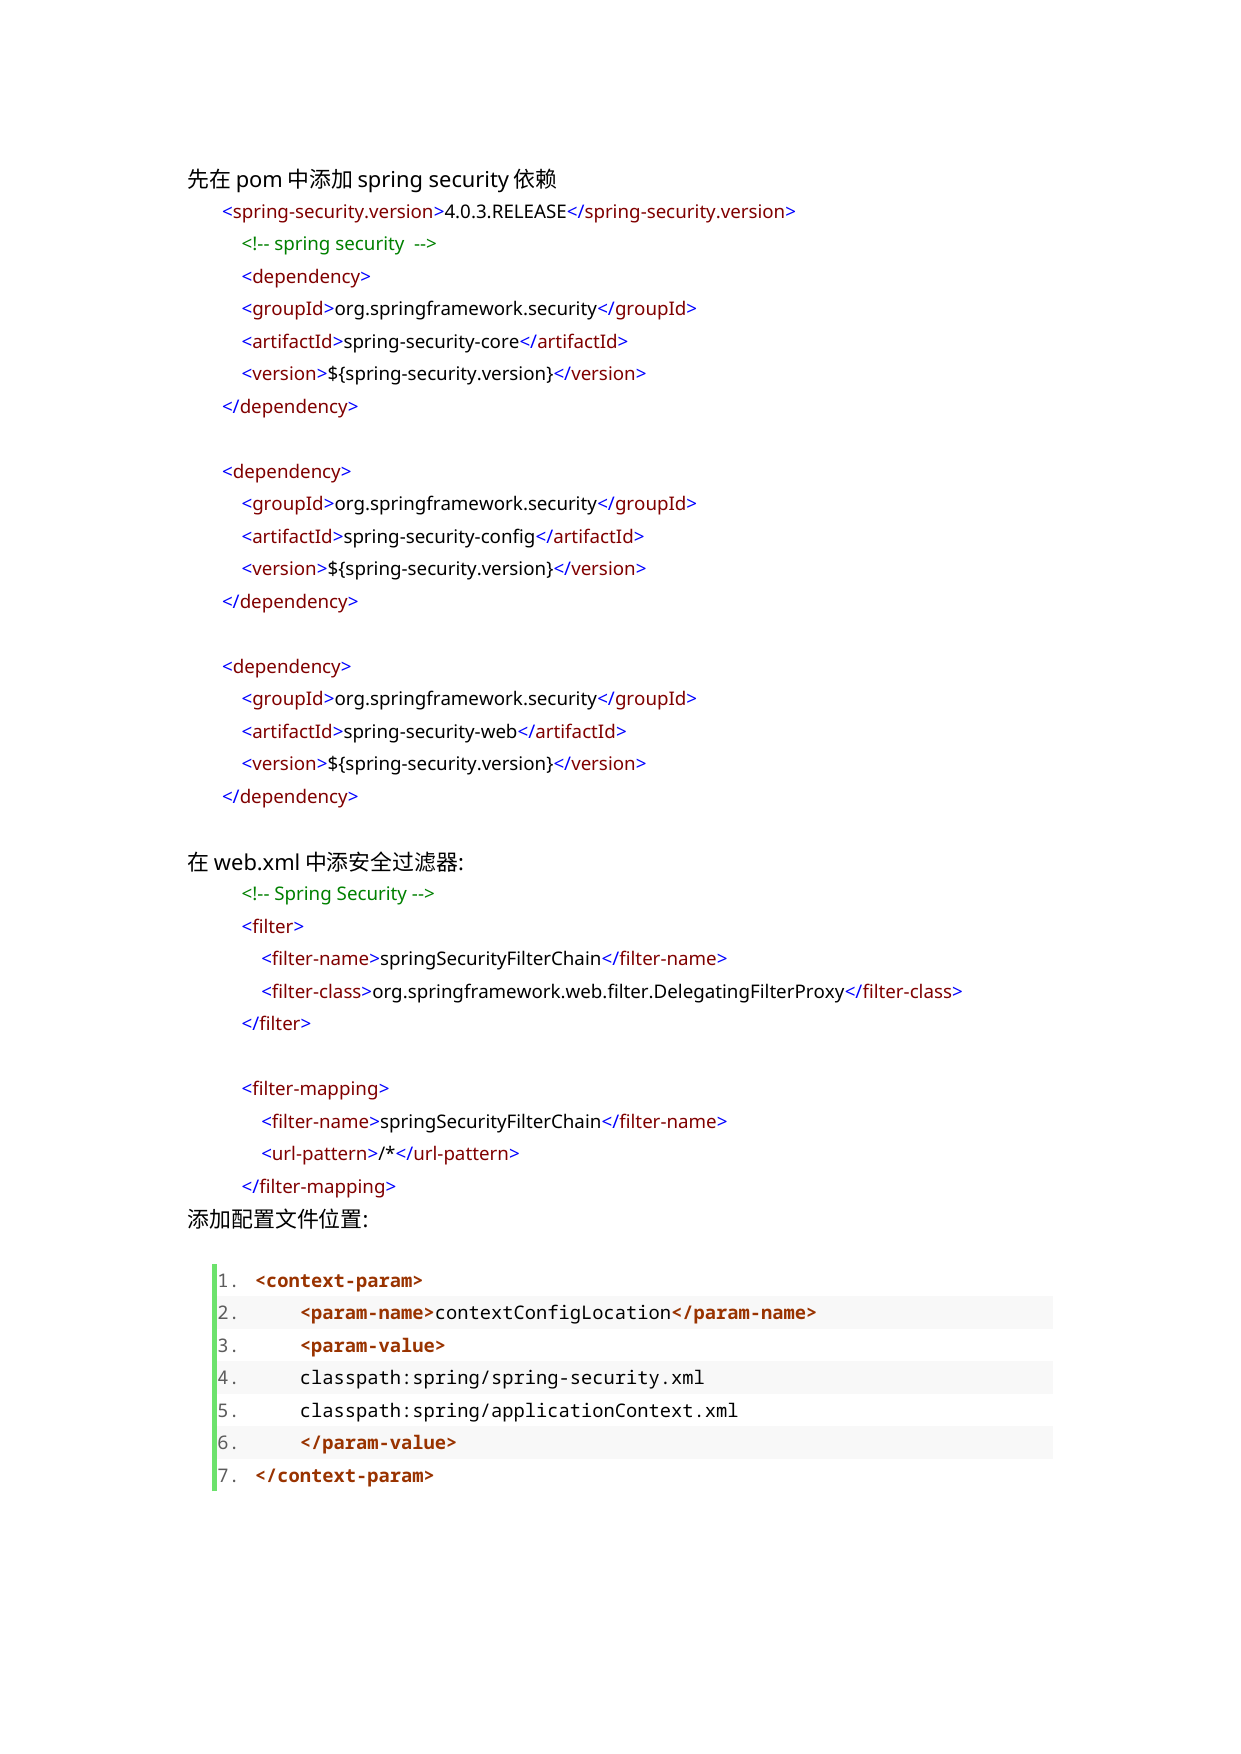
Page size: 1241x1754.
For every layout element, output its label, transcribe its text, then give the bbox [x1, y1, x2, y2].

text </dependency> [222, 389, 1053, 422]
text <artifactId>spring-security-web</artifactId> [222, 714, 1053, 747]
text <!-- spring security --> [222, 227, 1053, 259]
text 在web.xml中添安全过滤器: [187, 844, 1053, 877]
text <spring-security.version>4.0.3.RELEASE</spring-security.version> [222, 194, 1053, 227]
text <dependency> [222, 649, 1053, 682]
text </dependency> [222, 779, 1053, 812]
text <version>${spring-security.version}</version> [222, 357, 1053, 389]
text <filter-name>springSecurityFilterChain</filter-name> [222, 942, 1053, 974]
list </param-value> [217, 1426, 1053, 1459]
text 添加配置文件位置: [187, 1202, 1053, 1234]
text <artifactId>spring-security-config</artifactId> [222, 519, 1053, 552]
list <param-name>contextConfigLocation</param-name> [217, 1296, 1053, 1329]
text <groupId>org.springframework.security</groupId> [222, 682, 1053, 714]
text <dependency> [222, 454, 1053, 487]
list classpath:spring/spring-security.xml [217, 1361, 1053, 1394]
list <context-param> [217, 1264, 1053, 1296]
text <version>${spring-security.version}</version> [222, 552, 1053, 584]
text <groupId>org.springframework.security</groupId> [222, 487, 1053, 519]
text <dependency> [222, 259, 1053, 292]
list <param-value> [217, 1329, 1053, 1361]
text <filter-mapping> [222, 1072, 1053, 1104]
text </filter> [222, 1007, 1053, 1039]
text <artifactId>spring-security-core</artifactId> [222, 324, 1053, 357]
text <filter-class>org.springframework.web.filter.DelegatingFilterProxy</filter-class> [222, 974, 1053, 1007]
text <!-- Spring Security --> [222, 877, 1053, 909]
list </context-param> [217, 1459, 1053, 1491]
text <version>${spring-security.version}</version> [222, 747, 1053, 779]
text <filter-name>springSecurityFilterChain</filter-name> [222, 1104, 1053, 1137]
text 先在pom中添加spring security依赖 [187, 162, 1053, 194]
text <groupId>org.springframework.security</groupId> [222, 292, 1053, 324]
text </dependency> [222, 584, 1053, 617]
text <filter> [222, 909, 1053, 942]
text <url-pattern>/*</url-pattern> [222, 1137, 1053, 1169]
list classpath:spring/applicationContext.xml [217, 1394, 1053, 1426]
text </filter-mapping> [222, 1169, 1053, 1202]
